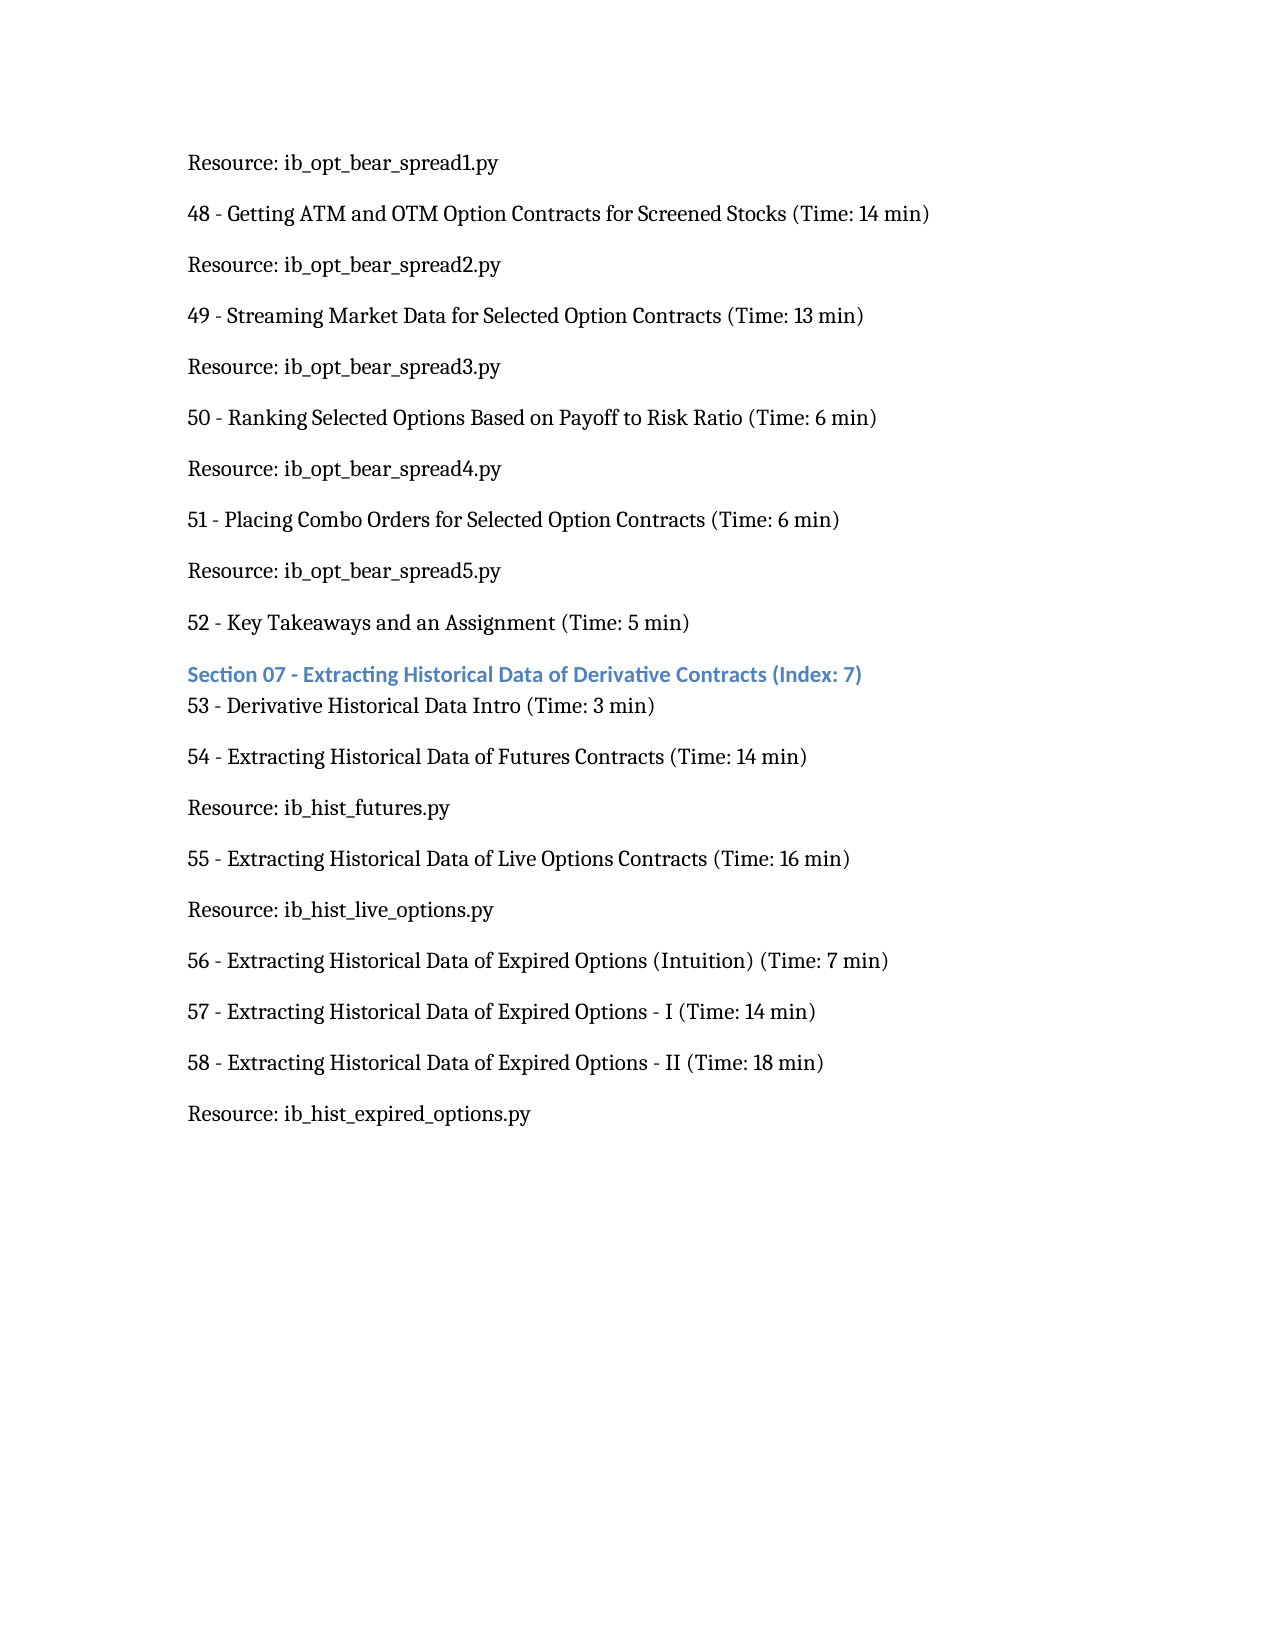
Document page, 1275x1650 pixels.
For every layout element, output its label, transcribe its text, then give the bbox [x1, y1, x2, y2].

text 56 - Extracting Historical Data of Expired Options (Intuition) (Time: 7 min) [187, 948, 1087, 974]
text 49 - Streaming Market Data for Selected Option Contracts (Time: 13 min) [187, 303, 1087, 329]
text 55 - Extracting Historical Data of Live Options Contracts (Time: 16 min) [187, 846, 1087, 872]
text Resource: ib_opt_bear_spread1.py [187, 150, 1087, 176]
text Resource: ib_opt_bear_spread4.py [187, 456, 1087, 483]
text Resource: ib_hist_futures.py [187, 795, 1087, 821]
text Resource: ib_opt_bear_spread2.py [187, 252, 1087, 278]
subtitle Section 07 - Extracting Historical Data of Derivative Contracts (Index: 7) [187, 660, 1087, 688]
text 50 - Ranking Selected Options Based on Payoff to Risk Ratio (Time: 6 min) [187, 405, 1087, 432]
text 48 - Getting ATM and OTM Option Contracts for Screened Stocks (Time: 14 min) [187, 201, 1087, 227]
text Resource: ib_hist_live_options.py [187, 897, 1087, 923]
text 51 - Placing Combo Orders for Selected Option Contracts (Time: 6 min) [187, 507, 1087, 534]
text Resource: ib_hist_expired_options.py [187, 1101, 1087, 1127]
text 58 - Extracting Historical Data of Expired Options - II (Time: 18 min) [187, 1050, 1087, 1076]
text 54 - Extracting Historical Data of Futures Contracts (Time: 14 min) [187, 744, 1087, 770]
text 57 - Extracting Historical Data of Expired Options - I (Time: 14 min) [187, 999, 1087, 1025]
text Resource: ib_opt_bear_spread5.py [187, 558, 1087, 585]
text 53 - Derivative Historical Data Intro (Time: 3 min) [187, 693, 1087, 719]
text 52 - Key Takeaways and an Assignment (Time: 5 min) [187, 609, 1087, 636]
text Resource: ib_opt_bear_spread3.py [187, 354, 1087, 381]
